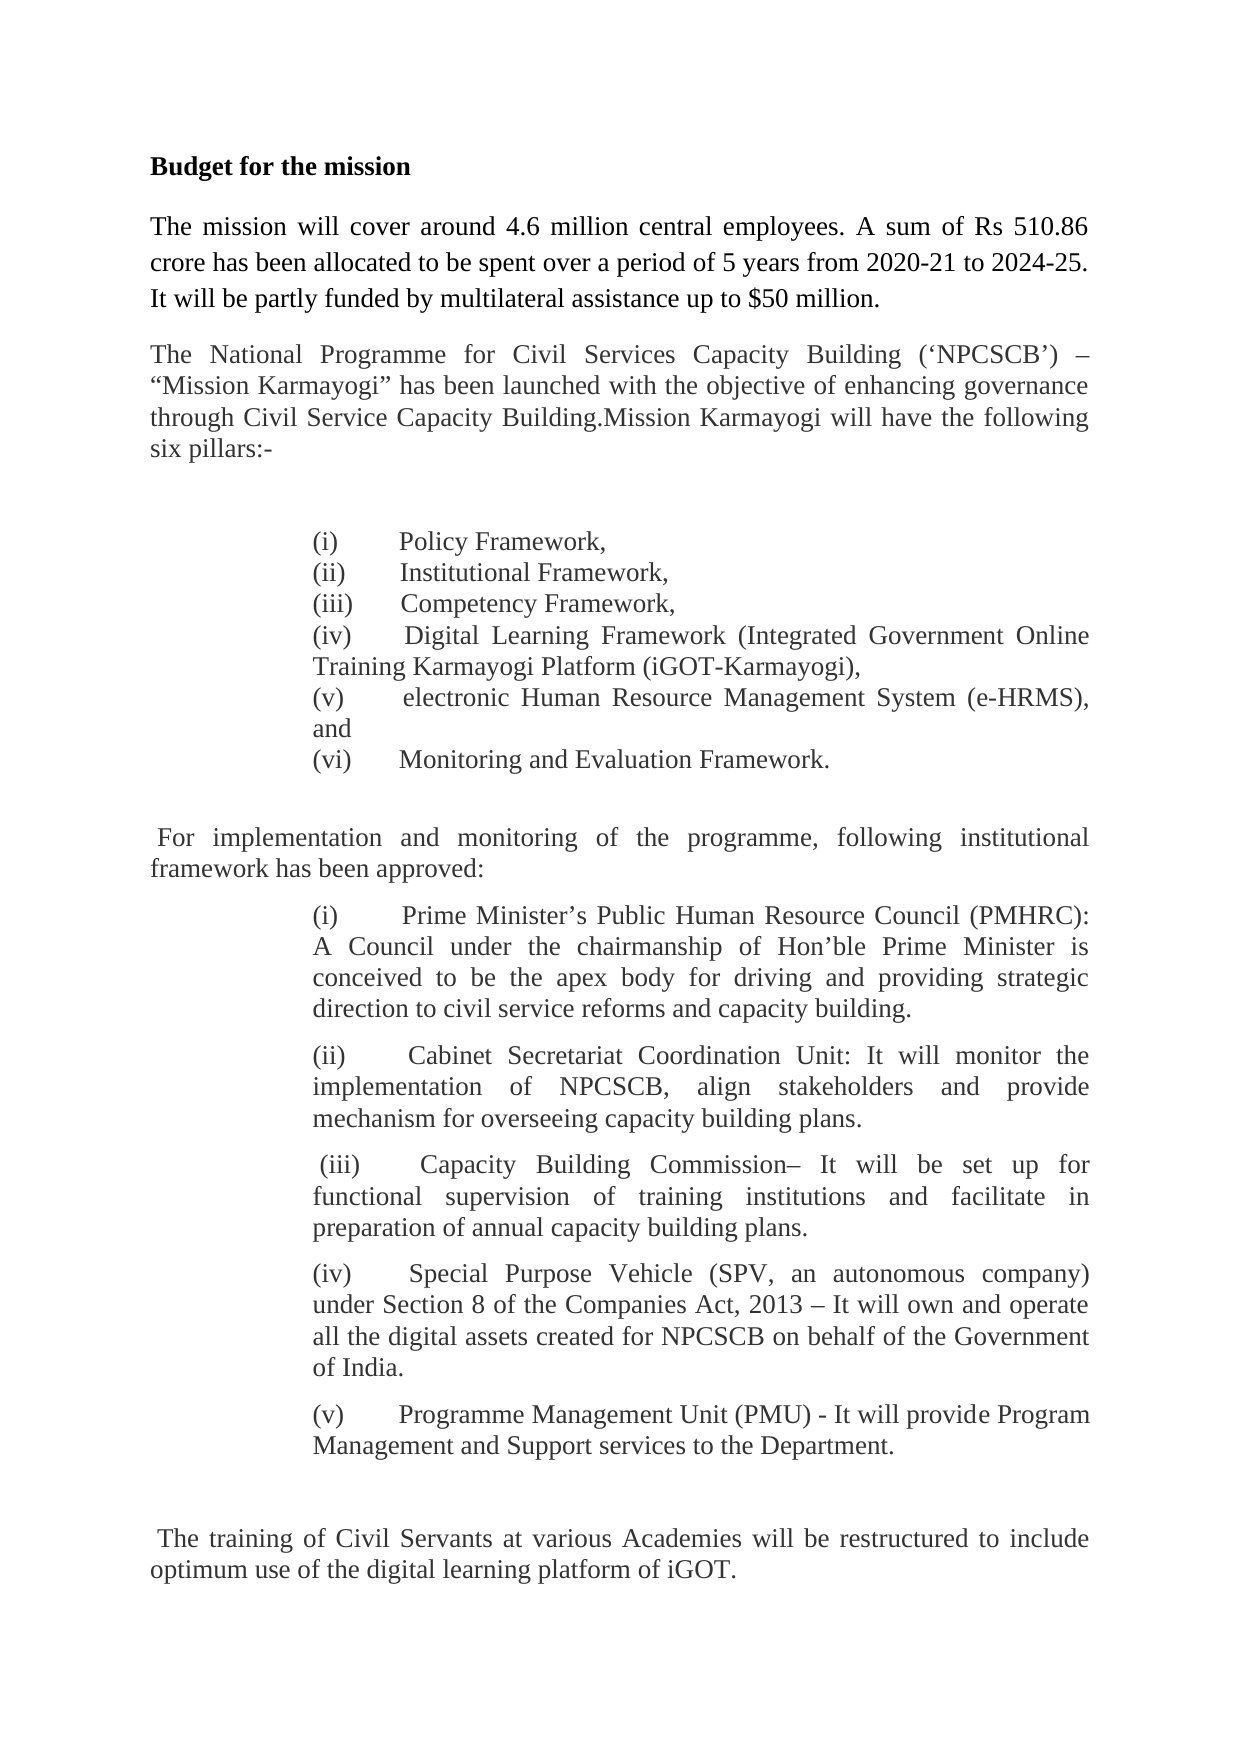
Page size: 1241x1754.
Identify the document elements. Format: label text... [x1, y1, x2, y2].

text (ii) Institutional Framework, [312, 556, 1090, 588]
text (v) Programme Management Unit (PMU) - It will provide Program Management and Support services to the Department. [312, 1398, 1090, 1460]
text (iv) Digital Learning Framework (Integrated Government Online Training Karmayogi Platform (iGOT-Karmayogi), [312, 619, 1090, 681]
subtitle Budget for the mission [150, 150, 1090, 181]
text (ii) Cabinet Secretariat Coordination Unit: It will monitor the implementation of NPCSCB, align stakeholders and provide mechanism for overseeing capacity building plans. [312, 1039, 1090, 1133]
text The National Programme for Civil Services Capacity Building (‘NPCSCB’) – “Mission Karmayogi” has been launched with the objective of enhancing governance through Civil Service Capacity Building.Mission Karmayogi will have the following six pillars:- [150, 338, 1090, 463]
text The mission will cover around 4.6 million central employees. A sum of Rs 510.86 crore has been allocated to be spent over a period of 5 years from 2020-21 to 2024-25. It will be partly funded by multilateral assistance up to $50 million. [150, 210, 1090, 313]
text (i) Policy Framework, [312, 525, 1090, 556]
text (vi) Monitoring and Evaluation Framework. [312, 743, 1090, 774]
text (iv) Special Purpose Vehicle (SPV, an autonomous company) under Section 8 of the Companies Act, 2013 – It will own and operate all the digital assets created for NPCSCB on behalf of the Government of India. [312, 1257, 1090, 1382]
text (i) Prime Minister’s Public Human Resource Council (PMHRC): A Council under the chairmanship of Hon’ble Prime Minister is conceived to be the apex body for driving and providing strategic direction to civil service reforms and capacity building. [312, 899, 1090, 1024]
text The training of Civil Servants at various Academies will be restructured to include optimum use of the digital learning platform of iGOT. [150, 1522, 1090, 1585]
text (v) electronic Human Resource Management System (e-HRMS), and [312, 681, 1090, 743]
text (iii) Competency Framework, [312, 588, 1090, 619]
text For implementation and monitoring of the programme, following institutional framework has been approved: [150, 821, 1090, 883]
text (iii) Capacity Building Commission– It will be set up for functional supervision of training institutions and facilitate in preparation of annual capacity building plans. [312, 1148, 1090, 1242]
